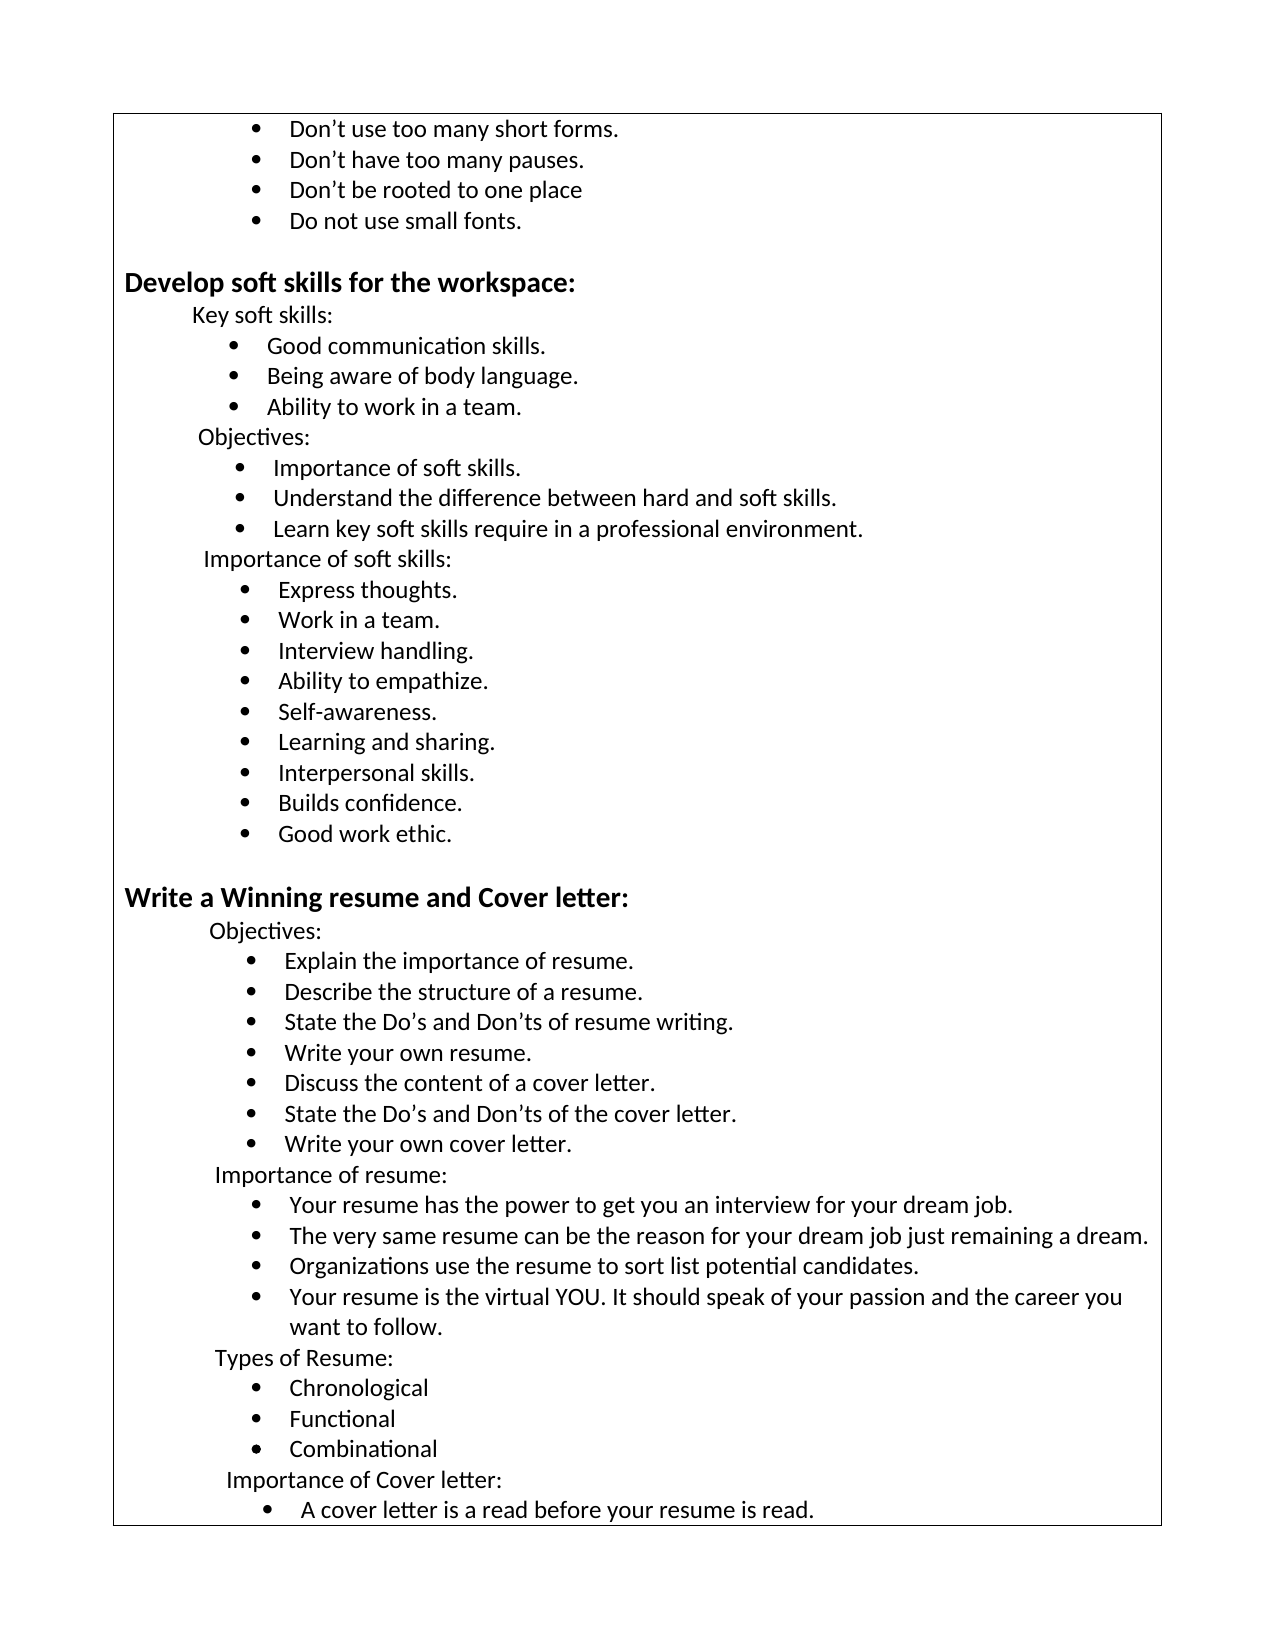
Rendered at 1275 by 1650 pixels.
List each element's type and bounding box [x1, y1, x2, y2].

table_cell [114, 114, 1161, 1525]
